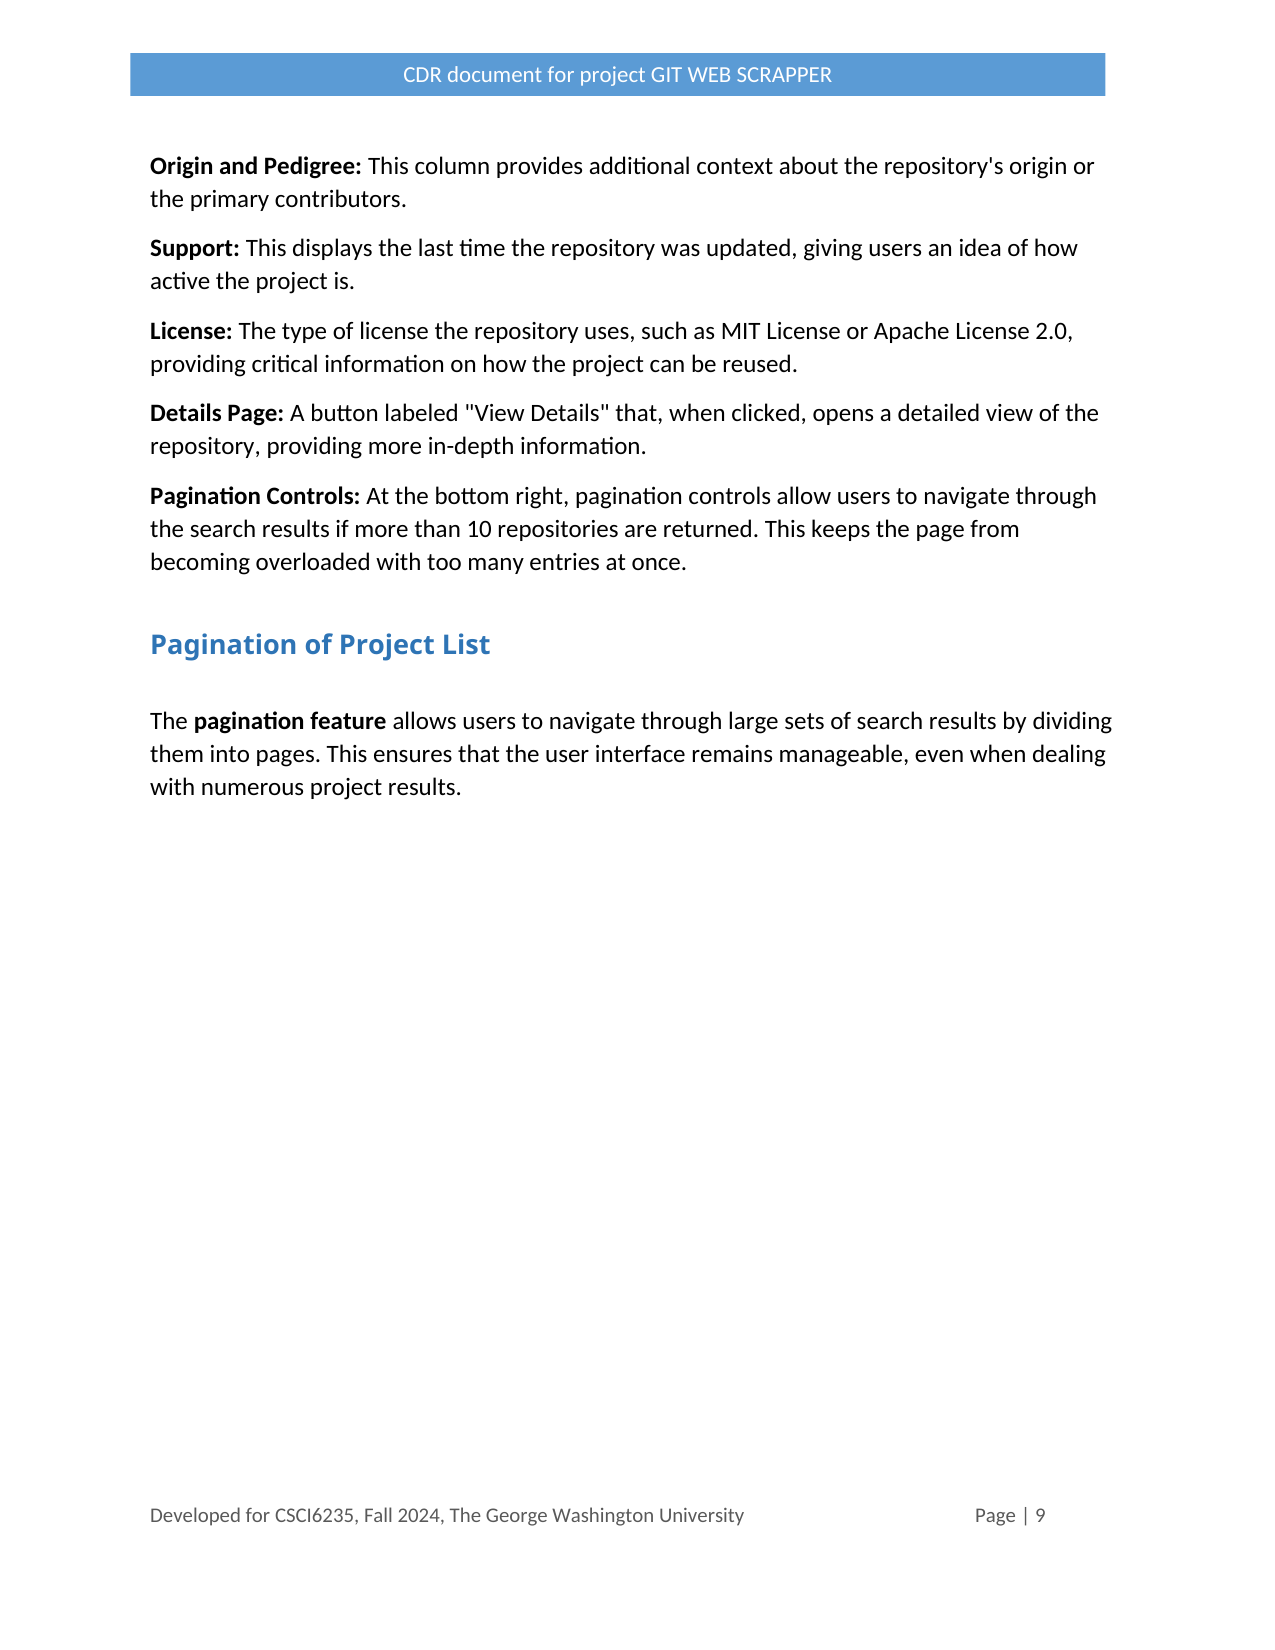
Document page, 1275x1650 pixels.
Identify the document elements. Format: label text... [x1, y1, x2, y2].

text License: The type of license the repository uses, such as MIT License or Apache License 2.0, providing critical information on how the project can be reused. [150, 315, 1125, 378]
text The pagination feature allows users to navigate through large sets of search results by dividing them into pages. This ensures that the user interface remains manageable, even when dealing with numerous project results. [150, 705, 1125, 801]
text Details Page: A button labeled "View Details" that, when clicked, opens a detailed view of the repository, providing more in-depth information. [150, 397, 1125, 461]
text Support: This displays the last time the repository was updated, giving users an idea of how active the project is. [150, 232, 1125, 296]
text Pagination Controls: At the bottom right, pagination controls allow users to navigate through the search results if more than 10 repositories are returned. This keeps the page from becoming overloaded with too many entries at once. [150, 480, 1125, 607]
text Origin and Pedigree: This column provides additional context about the repository's origin or the primary contributors. [150, 150, 1125, 213]
subtitle Pagination of Project List [150, 625, 1125, 702]
